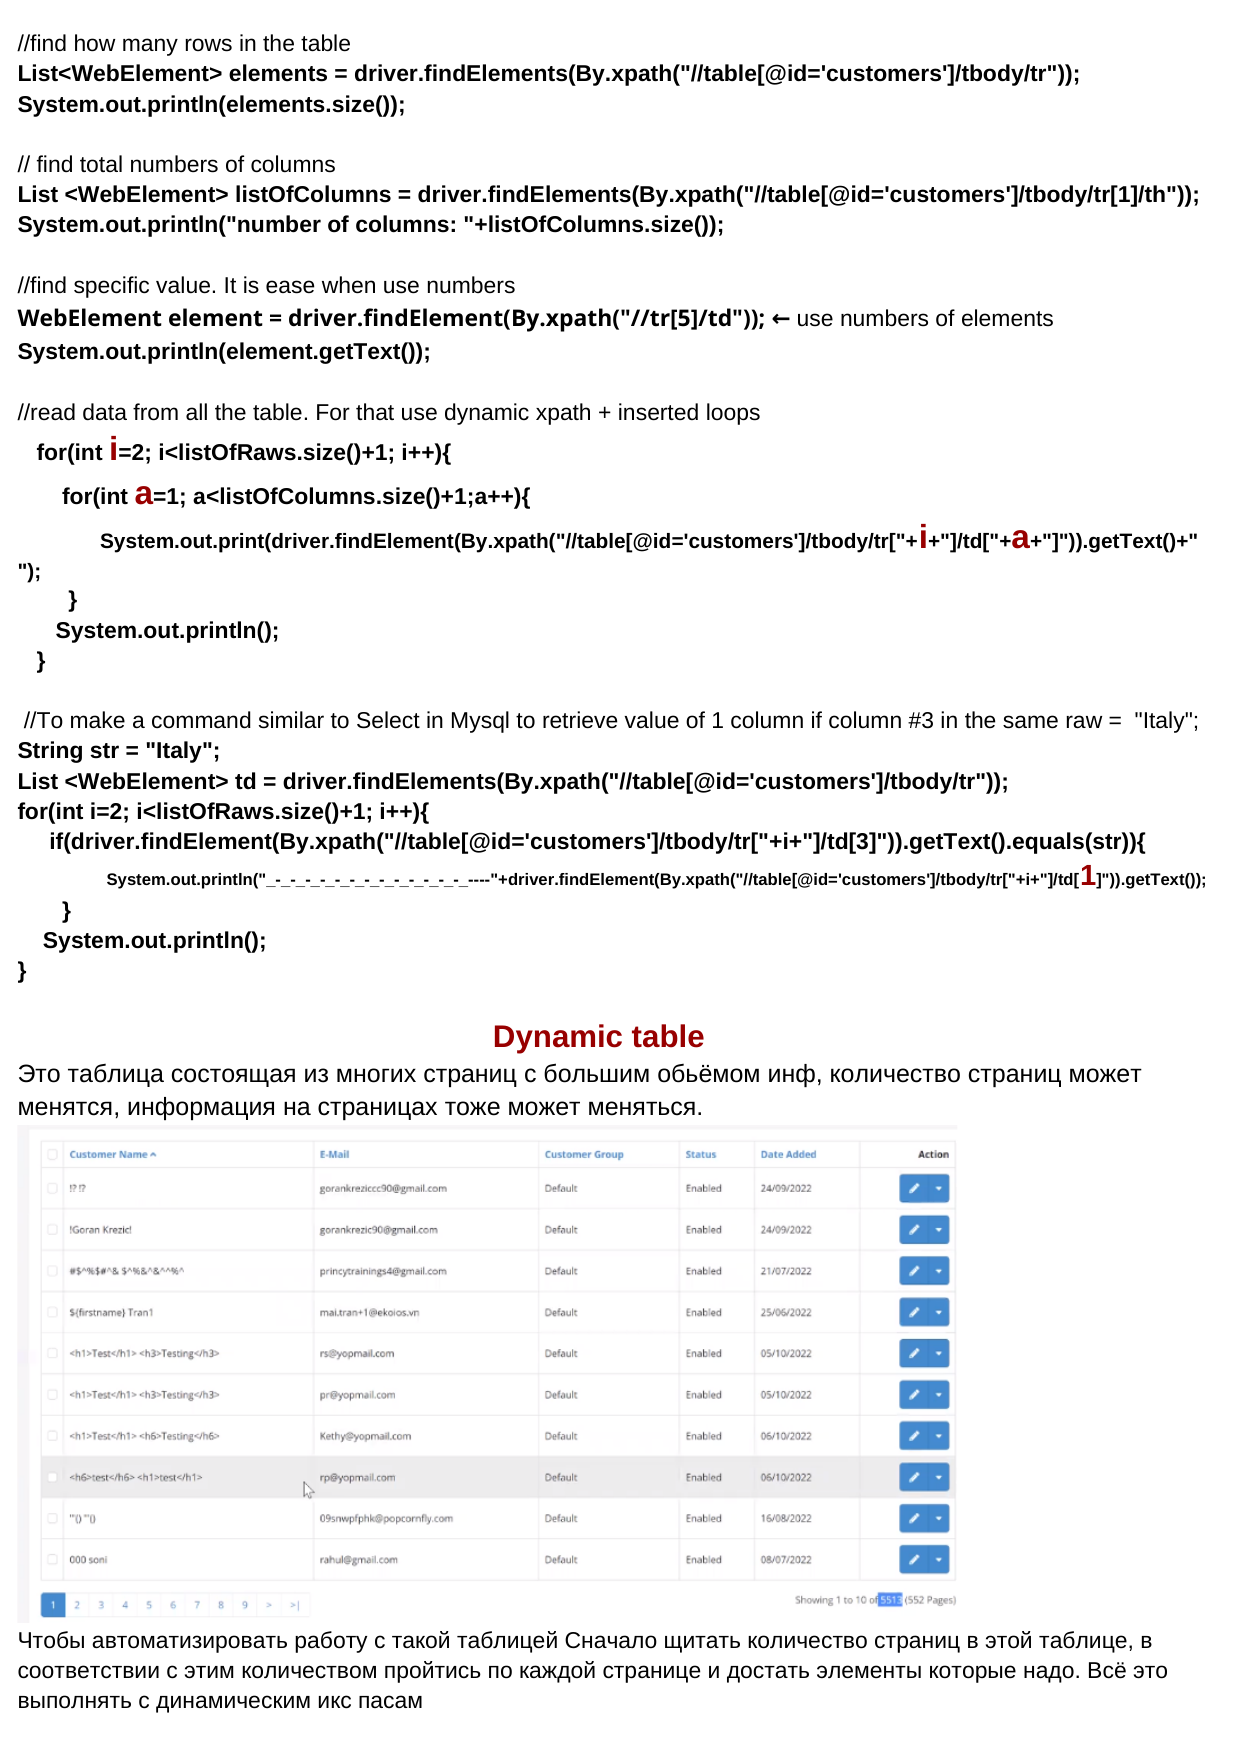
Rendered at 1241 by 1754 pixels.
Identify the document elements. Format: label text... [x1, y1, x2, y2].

text String str = "Italy"; [17, 737, 1227, 764]
text if(driver.findElement(By.xpath("//table[@id='customers']/tbody/tr["+i+"]/td[3]")).getText().equals(str)){ [17, 828, 1227, 854]
text List <WebElement> listOfColumns = driver.findElements(By.xpath("//table[@id='customers']/tbody/tr[1]/th")); [17, 181, 1227, 208]
picture [17, 1125, 958, 1623]
text System.out.print(driver.findElement(By.xpath("//table[@id='customers']/tbody/tr["+i+"]/td["+a+"]")).getText()+" "); [17, 517, 1227, 583]
text for(int i=2; i<listOfRaws.size()+1; i++){ [17, 798, 1227, 824]
text } [17, 957, 1227, 984]
text //read data from all the table. For that use dynamic xpath + inserted loops [17, 398, 1227, 425]
text for(int i=2; i<listOfRaws.size()+1; i++){ [17, 429, 1227, 467]
text List<WebElement> elements = driver.findElements(By.xpath("//table[@id='customers']/tbody/tr")); [17, 60, 1227, 87]
text } [17, 647, 1227, 673]
text //find specific value. It is ease when use numbers [17, 272, 1227, 298]
text Это таблица состоящая из многих страниц с большим обьёмом инф, количество страниц может менятся, информация на страницах тоже может меняться. [17, 1059, 1227, 1121]
text Dynamic table [17, 1018, 1227, 1054]
text System.out.println("number of columns: "+listOfColumns.size()); [17, 211, 1227, 238]
text //To make a command similar to Select in Mysql to retrieve value of 1 column if column #3 in the same raw = "Italy"; [17, 707, 1227, 734]
text System.out.println(element.getText()); [17, 338, 1227, 364]
text System.out.println("_-_-_-_-_-_-_-_-_-_-_-_-_-_----"+driver.findElement(By.xpath("//table[@id='customers']/tbody/tr["+i+"]/td[1]")).getText()); [17, 858, 1227, 892]
text System.out.println(elements.size()); [17, 91, 1227, 117]
text WebElement element = driver.findElement(By.xpath("//tr[5]/td")); ← use numbers of elements [17, 302, 1227, 333]
text } [17, 586, 1227, 613]
text // find total numbers of columns [17, 151, 1227, 177]
text System.out.println(); [17, 617, 1227, 643]
text System.out.println(); [17, 927, 1227, 953]
text //find how many rows in the table [17, 30, 1227, 57]
text Чтобы автоматизировать работу с такой таблицей Сначало щитать количество страниц в этой таблице, в соответствии с этим количеством пройтись по каждой странице и достать элементы которые надо. Всё это выполнять с динамическим икс пасам [17, 1627, 1227, 1713]
text for(int a=1; a<listOfColumns.size()+1;a++){ [17, 473, 1227, 511]
text } [17, 897, 1227, 923]
text List <WebElement> td = driver.findElements(By.xpath("//table[@id='customers']/tbody/tr")); [17, 768, 1227, 794]
